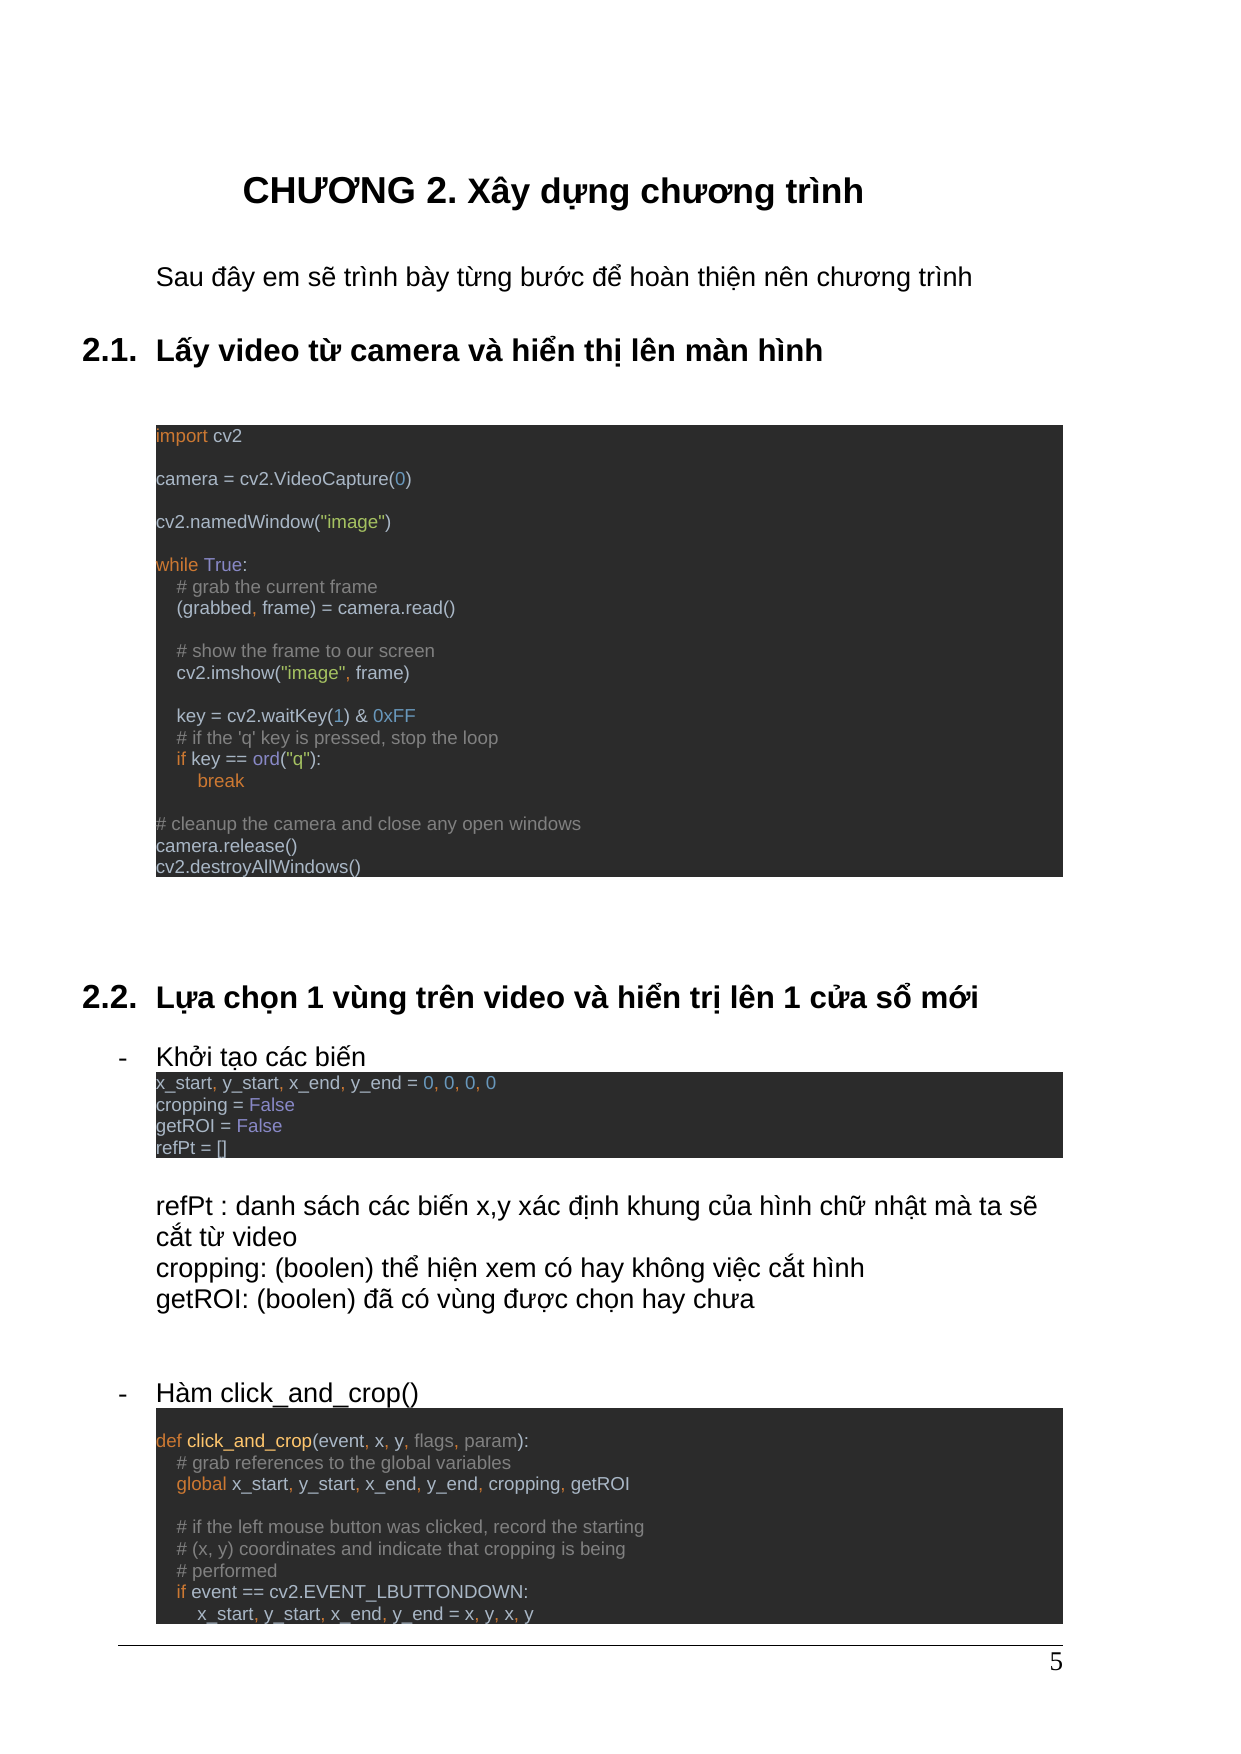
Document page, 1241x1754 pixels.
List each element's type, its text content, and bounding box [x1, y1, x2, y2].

text cropping: (boolen) thể hiện xem có hay không việc cắt hình [156, 1252, 1063, 1283]
text refPt : danh sách các biến x,y xác định khung của hình chữ nhật mà ta sẽ cắt từ video [156, 1190, 1063, 1252]
text x_start, y_start, x_end, y_end = 0, 0, 0, 0 cropping = False getROI = False refPt = [] [156, 1072, 1063, 1158]
subtitle Lấy video từ camera và hiển thị lên màn hình [82, 330, 1063, 368]
text import cv2 camera = cv2.VideoCapture(0) cv2.namedWindow("image") while True: # grab the current frame (grabbed, frame) = camera.read() # show the frame to our screen cv2.imshow("image", frame) key = cv2.waitKey(1) & 0xFF # if the 'q' key is pressed, stop the loop if key == ord("q"): break # cleanup the camera and close any open windows camera.release() cv2.destroyAllWindows() [156, 425, 1063, 877]
subtitle Lựa chọn 1 vùng trên video và hiển trị lên 1 cửa sổ mới [82, 977, 1063, 1016]
text getROI: (boolen) đã có vùng được chọn hay chưa [156, 1283, 1063, 1315]
text Sau đây em sẽ trình bày từng bước để hoàn thiện nên chương trình [156, 261, 1063, 292]
list Khởi tạo các biến [118, 1041, 1063, 1072]
list Hàm click_and_crop() [118, 1377, 1063, 1408]
subtitle Xây dựng chương trình [43, 168, 1063, 211]
